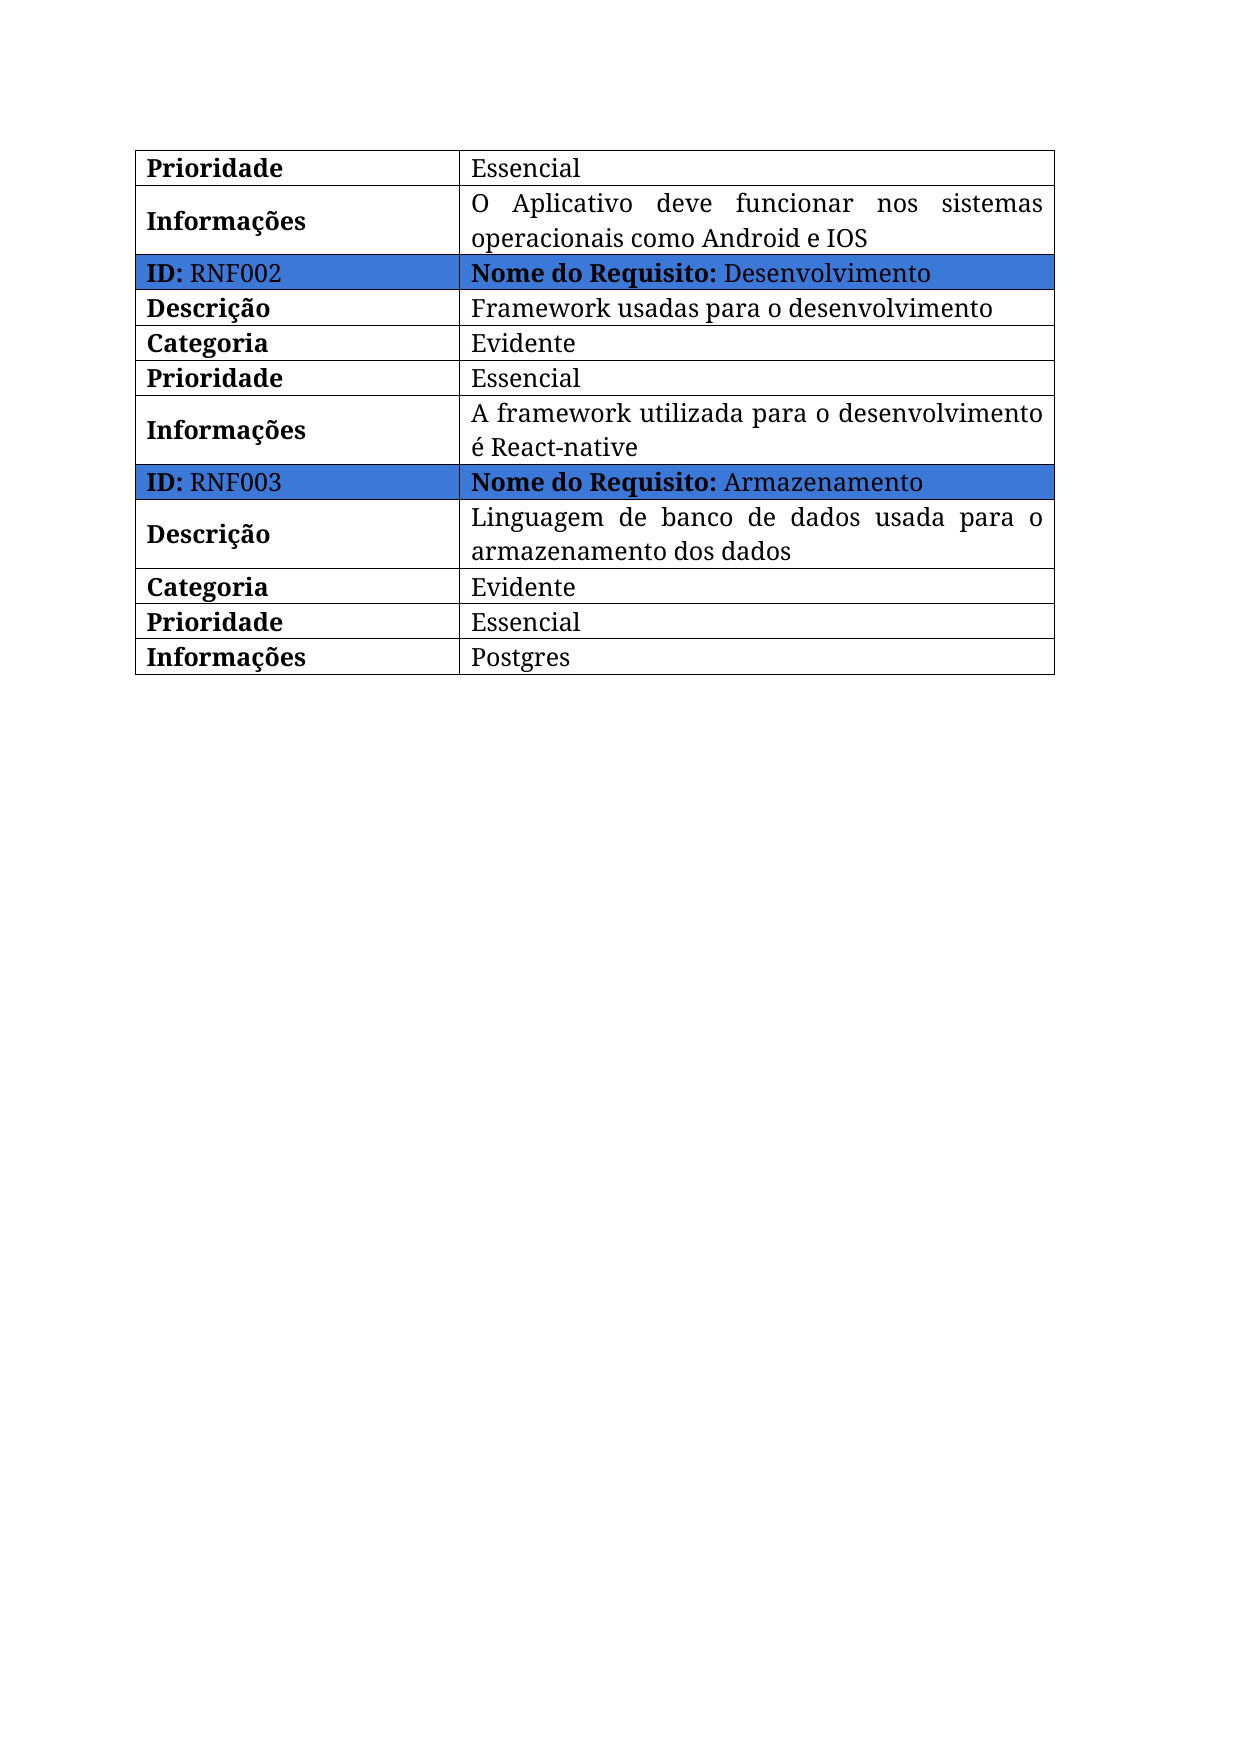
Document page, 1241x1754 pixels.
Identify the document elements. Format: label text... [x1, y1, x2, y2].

table_cell Categoria [136, 326, 459, 359]
table_cell Postgres [460, 639, 1054, 673]
table_cell Evidente [460, 326, 1054, 359]
table_cell Descrição [136, 290, 459, 324]
table_cell Prioridade [136, 361, 459, 395]
table_cell Prioridade [136, 151, 459, 185]
table_cell Nome do Requisito: Desenvolvimento [460, 255, 1054, 289]
table_cell Evidente [460, 569, 1054, 603]
table_cell Categoria [136, 569, 459, 603]
table_cell Framework usadas para o desenvolvimento [460, 290, 1054, 324]
table_cell O Aplicativo deve funcionar nos sistemas operacionais como Android e IOS [460, 186, 1054, 254]
table_cell Essencial [460, 361, 1054, 395]
table_cell Informações [136, 186, 459, 254]
table_cell Prioridade [136, 604, 459, 638]
table_cell Informações [136, 396, 459, 464]
table_cell Essencial [460, 151, 1054, 185]
table_cell ID: RNF002 [136, 255, 459, 289]
table_cell A framework utilizada para o desenvolvimento é React-native [460, 396, 1054, 464]
table_cell Essencial [460, 604, 1054, 638]
table_cell Linguagem de banco de dados usada para o armazenamento dos dados [460, 500, 1054, 568]
table_cell Descrição [136, 500, 459, 568]
table_cell ID: RNF003 [136, 465, 459, 499]
table_cell Informações [136, 639, 459, 673]
table_cell Nome do Requisito: Armazenamento [460, 465, 1054, 499]
